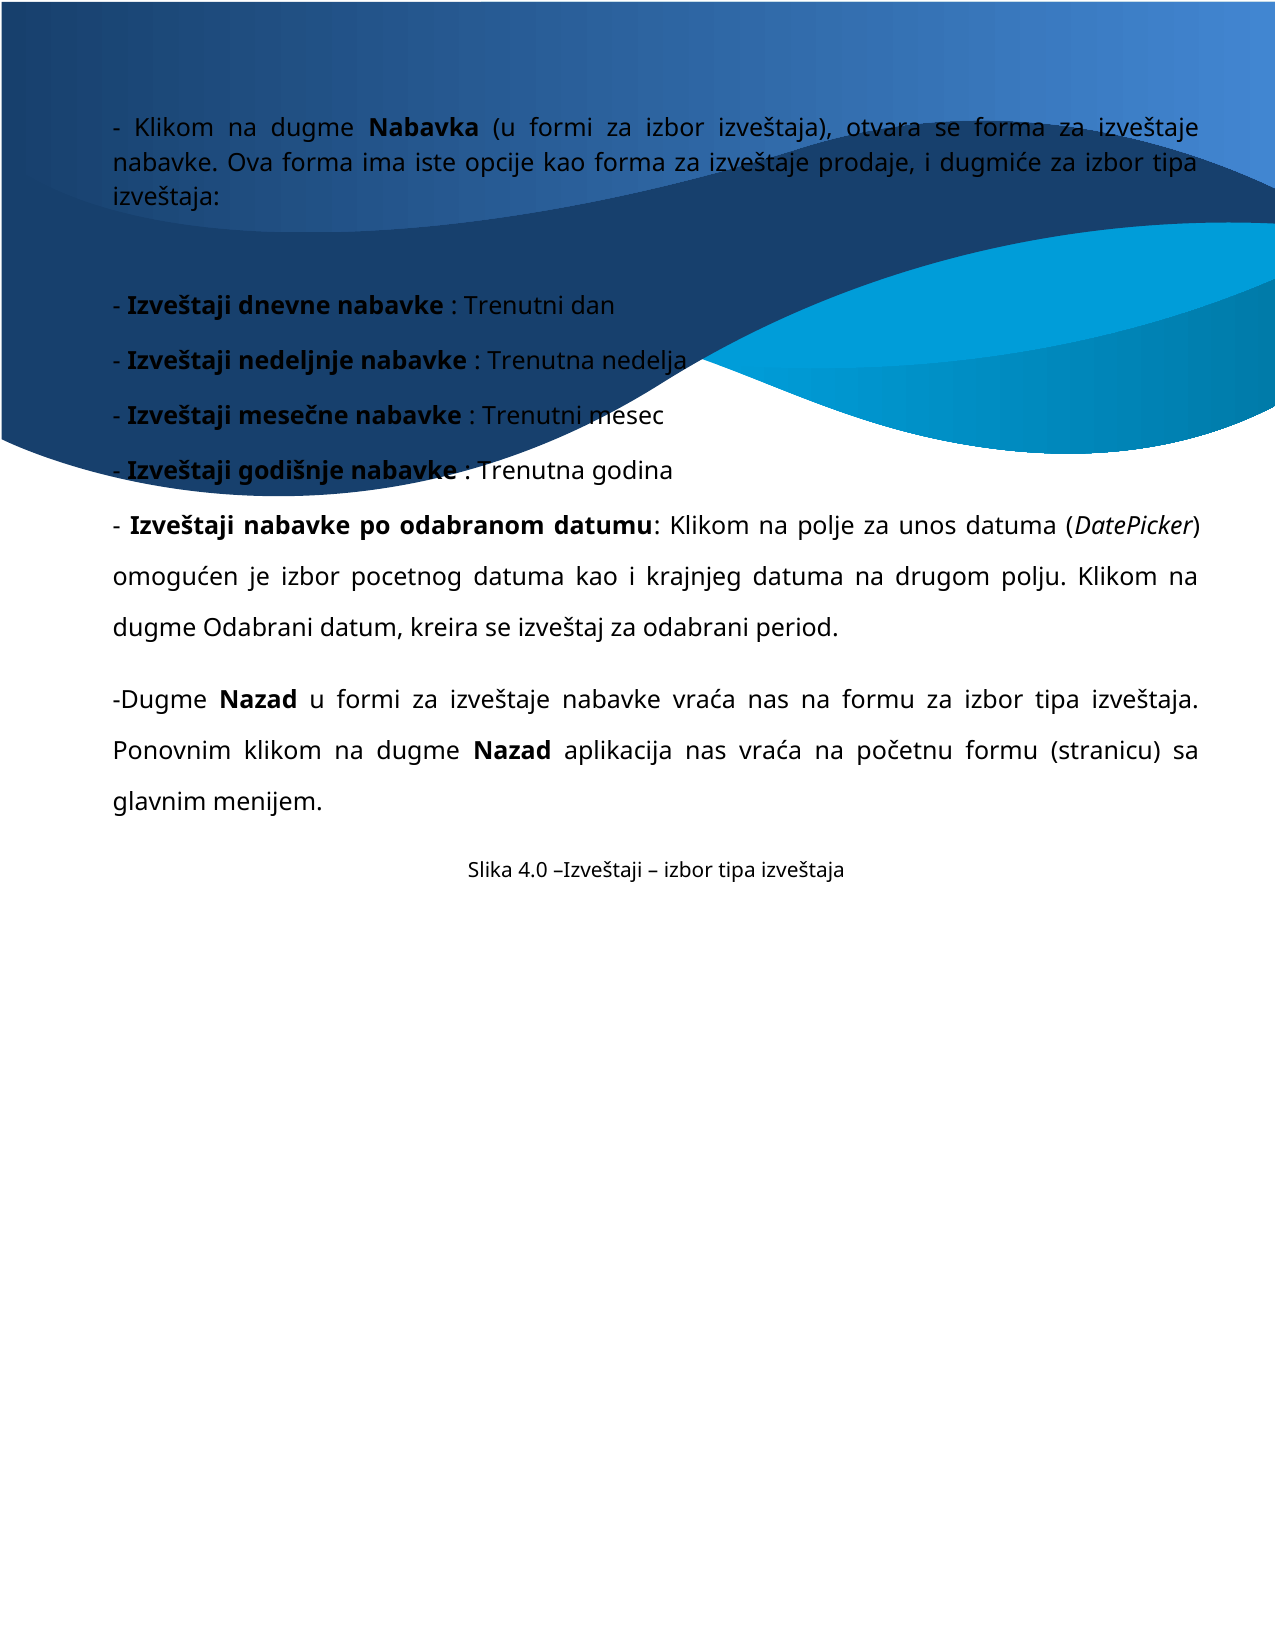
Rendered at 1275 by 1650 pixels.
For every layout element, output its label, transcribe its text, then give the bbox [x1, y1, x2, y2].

text - Izveštaji nedeljnje nabavke : Trenutna nedelja [112, 343, 1200, 377]
text - Klikom na dugme Nabavka (u formi za izbor izveštaja), otvara se forma za izveštaje nabavke. Ova forma ima iste opcije kao forma za izveštaje prodaje, i dugmiće za izbor tipa izveštaja: [112, 110, 1200, 212]
text - Izveštaji mesečne nabavke : Trenutni mesec [112, 398, 1200, 432]
text -Dugme Nazad u formi za izveštaje nabavke vraća nas na formu za izbor tipa izveštaja. Ponovnim klikom na dugme Nazad aplikacija nas vraća na početnu formu (stranicu) sa glavnim menijem. [112, 682, 1200, 818]
text Slika 4.0 –Izveštaji – izbor tipa izveštaja [112, 856, 1200, 884]
text - Izveštaji godišnje nabavke : Trenutna godina [112, 453, 1200, 487]
text - Izveštaji nabavke po odabranom datumu: Klikom na polje za unos datuma (DatePicker) omogućen je izbor pocetnog datuma kao i krajnjeg datuma na drugom polju. Klikom na dugme Odabrani datum, kreira se izveštaj za odabrani period. [112, 508, 1200, 644]
text - Izveštaji dnevne nabavke : Trenutni dan [112, 288, 1200, 322]
